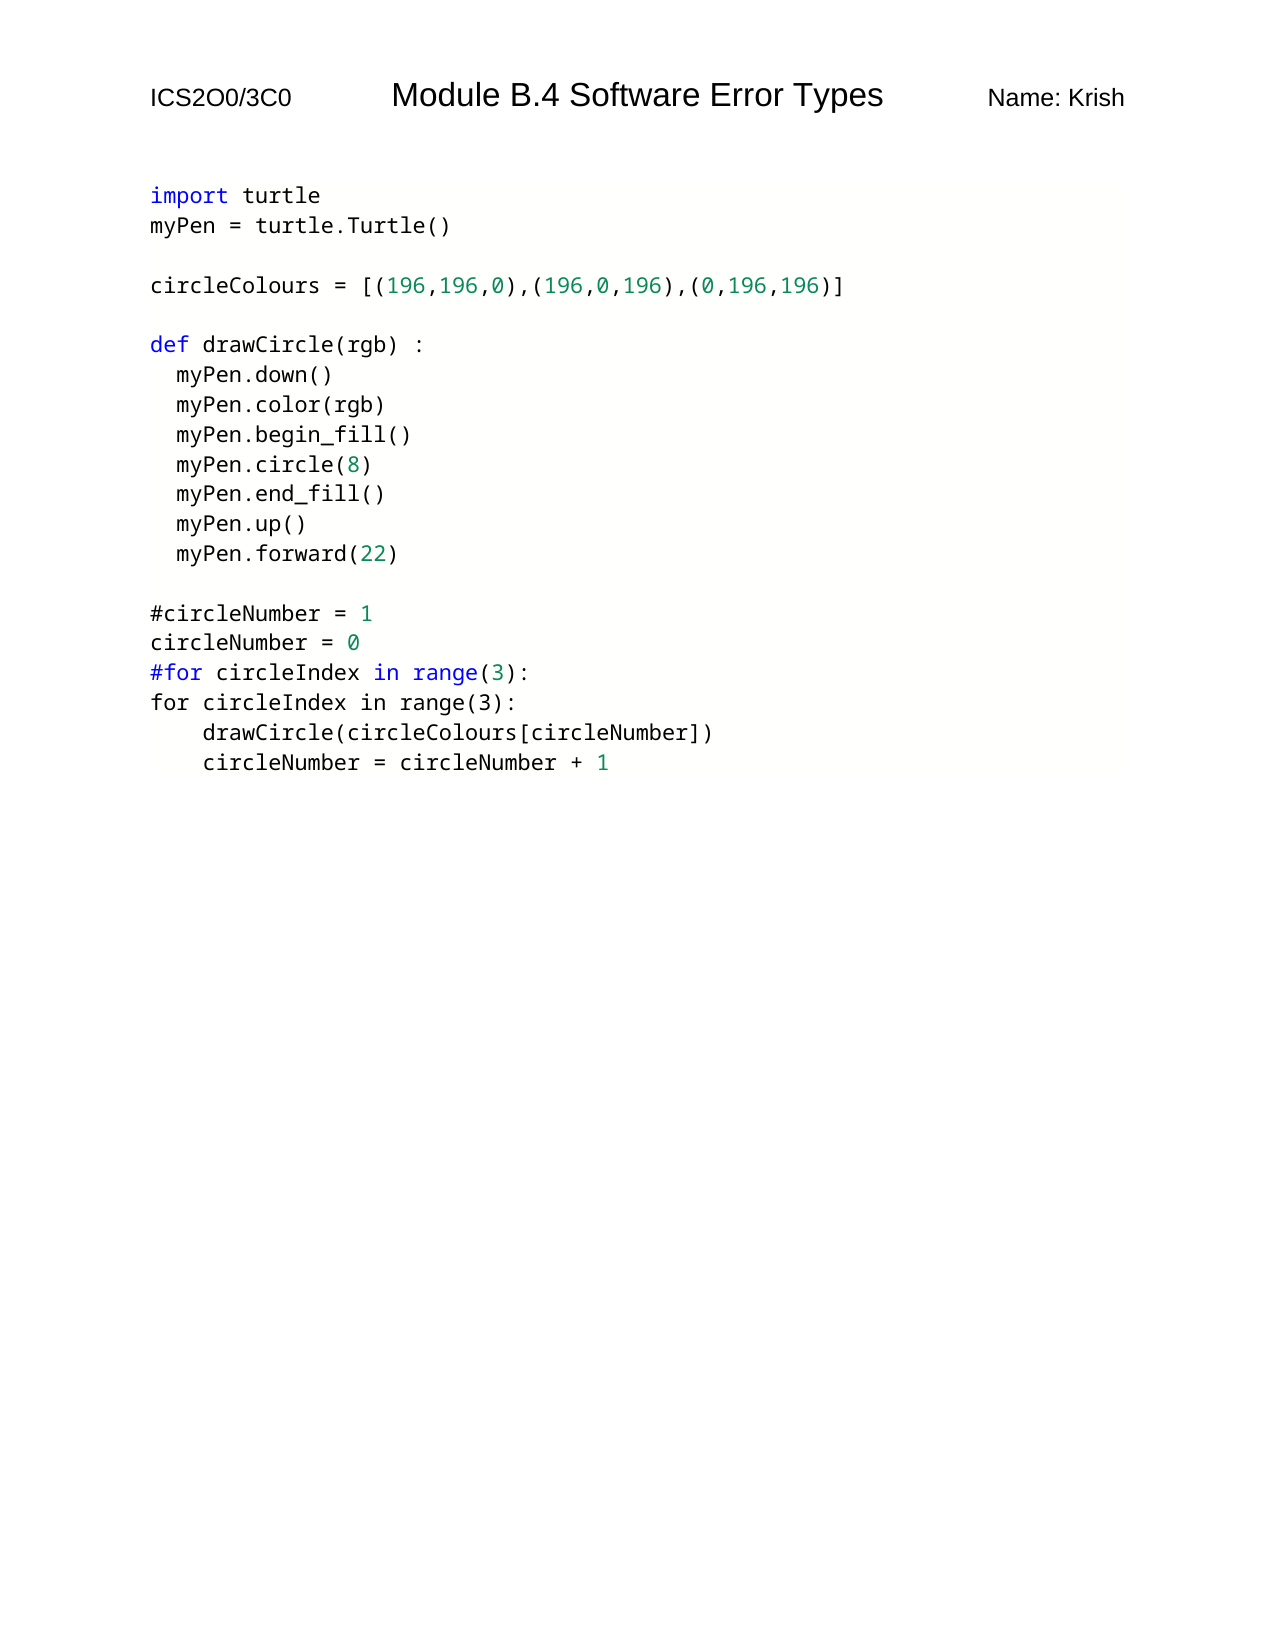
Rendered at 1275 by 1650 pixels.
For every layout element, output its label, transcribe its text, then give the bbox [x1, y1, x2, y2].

text circleNumber = circleNumber + 1 [150, 747, 1125, 776]
text for circleIndex in range(3): [150, 687, 1125, 717]
text drawCircle(circleColours[circleNumber]) [150, 717, 1125, 747]
text import turtle [150, 181, 1125, 210]
text circleNumber = 0 [150, 627, 1125, 657]
text myPen.color(rgb) [150, 389, 1125, 419]
text def drawCircle(rgb) : [150, 329, 1125, 359]
text myPen.up() [150, 508, 1125, 538]
text myPen.forward(22) [150, 538, 1125, 568]
text #circleNumber = 1 [150, 598, 1125, 627]
text myPen = turtle.Turtle() [150, 210, 1125, 240]
text myPen.down() [150, 359, 1125, 389]
text circleColours = [(196,196,0),(196,0,196),(0,196,196)] [150, 270, 1125, 300]
text #for circleIndex in range(3): [150, 657, 1125, 687]
text myPen.circle(8) [150, 449, 1125, 478]
text myPen.end_fill() [150, 478, 1125, 508]
text myPen.begin_fill() [150, 419, 1125, 449]
